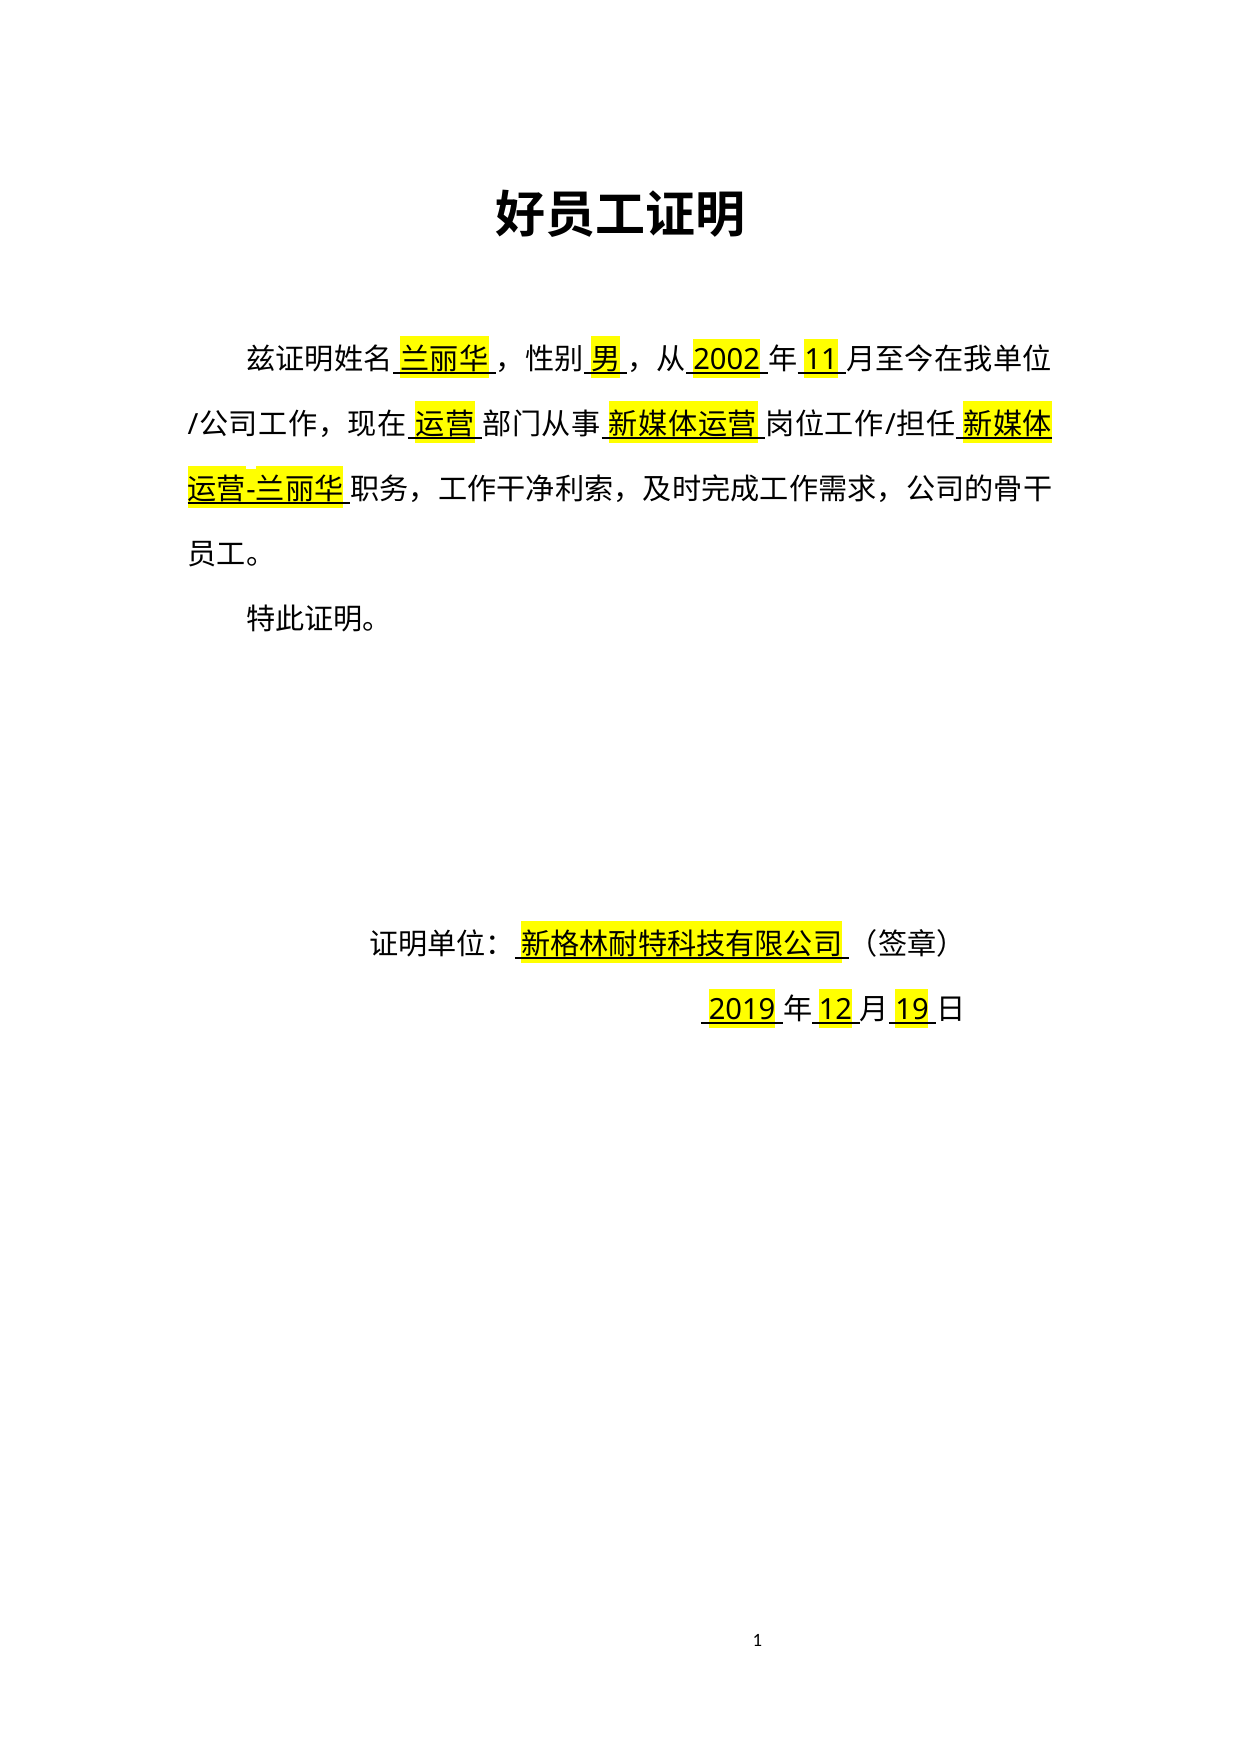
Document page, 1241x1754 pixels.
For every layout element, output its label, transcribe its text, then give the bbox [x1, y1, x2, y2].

text 2019 年 12 月 19 日 [187, 974, 965, 1039]
text 好员工证明 [187, 162, 1053, 259]
text 兹证明姓名 兰丽华 ，性别 男 ，从 2002 年 11 月至今在我单位/公司工作，现在 运营 部门从事 新媒体运营 岗位工作/担任 新媒体运营-兰丽华 职务，工作干净利索，及时完成工作需求，公司的骨干员工。 [187, 324, 1053, 584]
text 特此证明。 [187, 584, 1053, 649]
text 证明单位： 新格林耐特科技有限公司 （签章） [187, 909, 965, 974]
